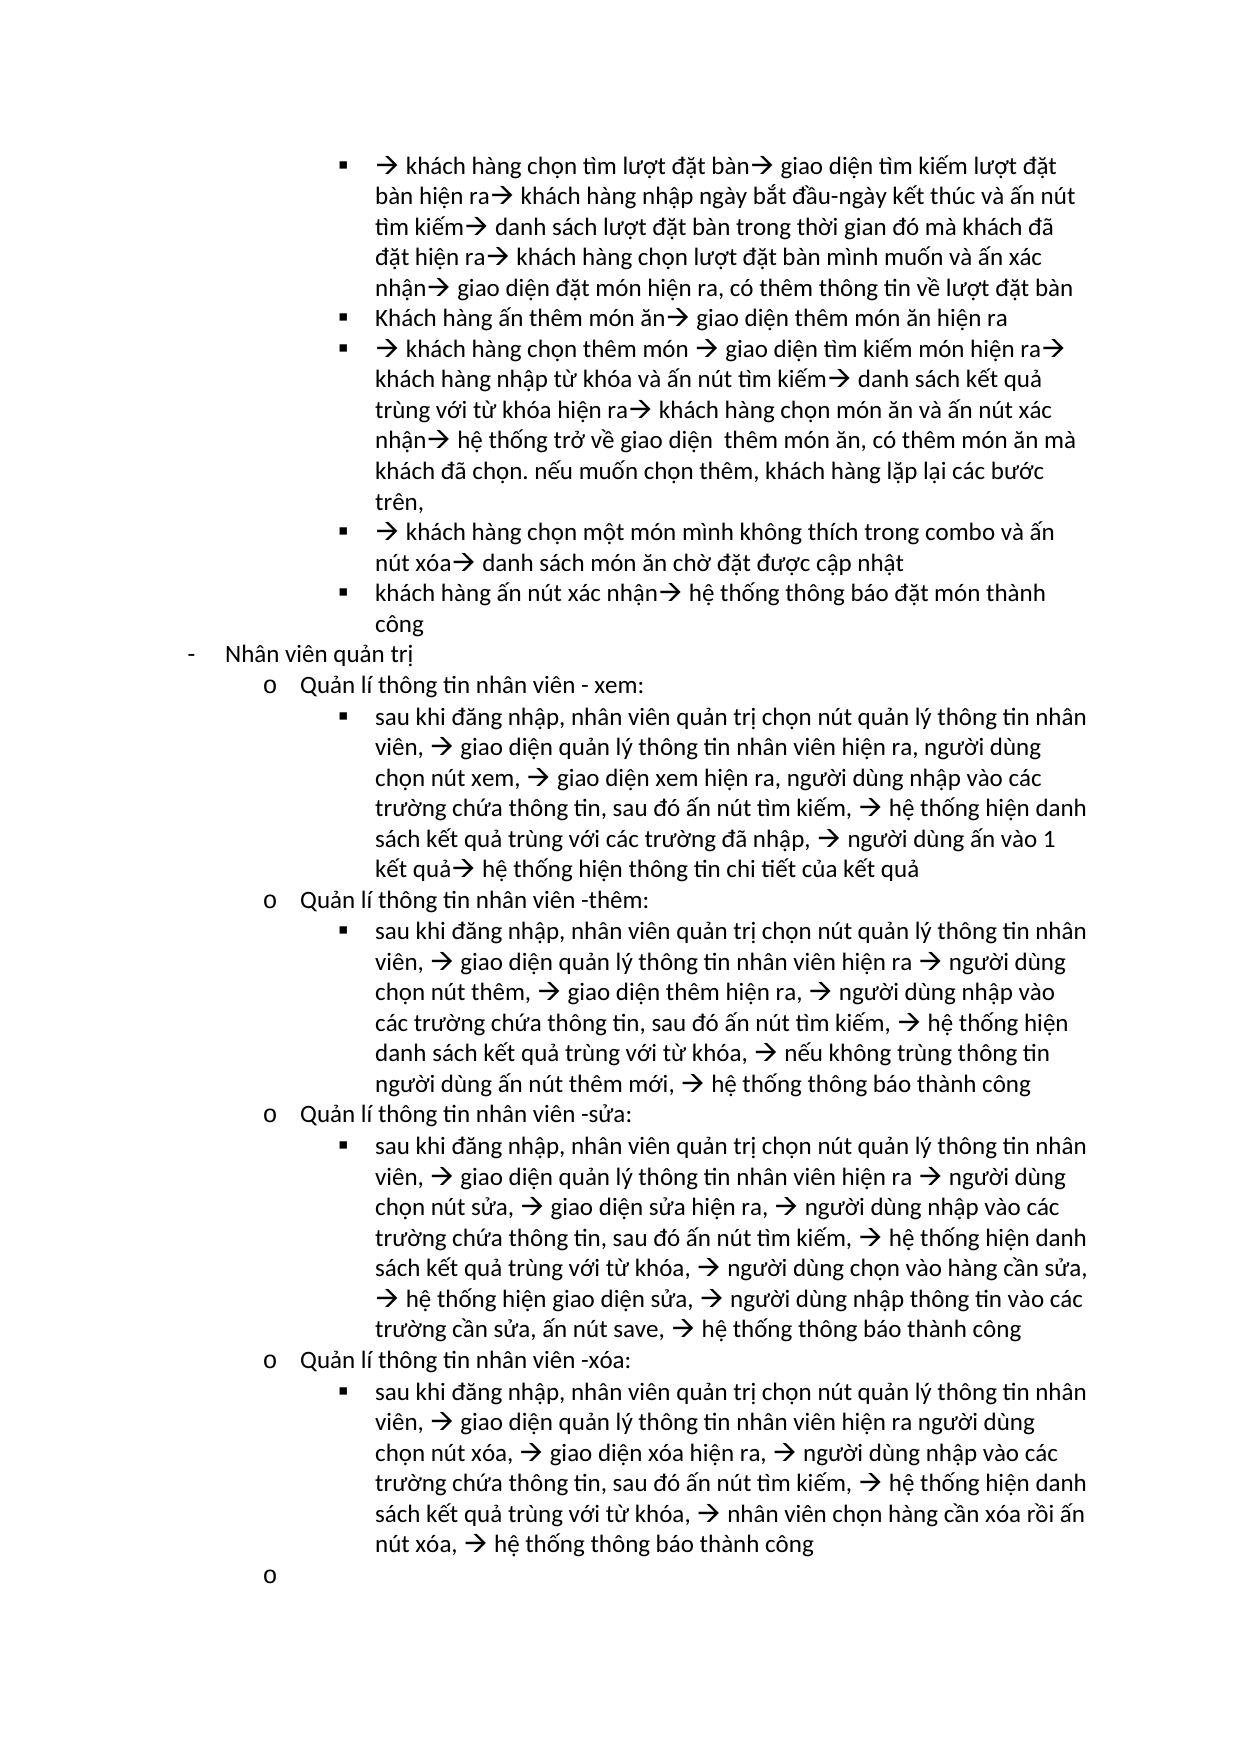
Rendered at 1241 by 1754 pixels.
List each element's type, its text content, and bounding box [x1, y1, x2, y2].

list Quản lí thông tin nhân viên -sửa: [262, 1099, 1090, 1130]
list sau khi đăng nhập, nhân viên quản trị chọn nút quản lý thông tin nhân viên, giao diện quản lý thông tin nhân viên hiện ra người dùng chọn nút thêm, giao diện thêm hiện ra, người dùng nhập vào các trường chứa thông tin, sau đó ấn nút tìm kiếm, hệ thống hiện danh sách kết quả trùng với từ khóa, nếu không trùng thông tin người dùng ấn nút thêm mới, hệ thống thông báo thành công [337, 916, 1090, 1099]
list khách hàng chọn tìm lượt đặt bàn giao diện tìm kiếm lượt đặt bàn hiện ra khách hàng nhập ngày bắt đầu-ngày kết thúc và ấn nút tìm kiếm danh sách lượt đặt bàn trong thời gian đó mà khách đã đặt hiện ra khách hàng chọn lượt đặt bàn mình muốn và ấn xác nhận giao diện đặt món hiện ra, có thêm thông tin về lượt đặt bàn [337, 150, 1090, 303]
list Quản lí thông tin nhân viên -xóa: [262, 1344, 1090, 1376]
list sau khi đăng nhập, nhân viên quản trị chọn nút quản lý thông tin nhân viên, giao diện quản lý thông tin nhân viên hiện ra người dùng chọn nút xóa, giao diện xóa hiện ra, người dùng nhập vào các trường chứa thông tin, sau đó ấn nút tìm kiếm, hệ thống hiện danh sách kết quả trùng với từ khóa, nhân viên chọn hàng cần xóa rồi ấn nút xóa, hệ thống thông báo thành công [337, 1376, 1090, 1559]
list khách hàng chọn một món mình không thích trong combo và ấn nút xóa danh sách món ăn chờ đặt được cập nhật [337, 516, 1090, 577]
list Quản lí thông tin nhân viên - xem: [262, 669, 1090, 701]
list sau khi đăng nhập, nhân viên quản trị chọn nút quản lý thông tin nhân viên, giao diện quản lý thông tin nhân viên hiện ra người dùng chọn nút sửa, giao diện sửa hiện ra, người dùng nhập vào các trường chứa thông tin, sau đó ấn nút tìm kiếm, hệ thống hiện danh sách kết quả trùng với từ khóa, người dùng chọn vào hàng cần sửa, hệ thống hiện giao diện sửa, người dùng nhập thông tin vào các trường cần sửa, ấn nút save, hệ thống thông báo thành công [337, 1130, 1090, 1344]
list khách hàng ấn nút xác nhận hệ thống thông báo đặt món thành công [337, 577, 1090, 638]
list sau khi đăng nhập, nhân viên quản trị chọn nút quản lý thông tin nhân viên, giao diện quản lý thông tin nhân viên hiện ra, người dùng chọn nút xem, giao diện xem hiện ra, người dùng nhập vào các trường chứa thông tin, sau đó ấn nút tìm kiếm, hệ thống hiện danh sách kết quả trùng với các trường đã nhập, người dùng ấn vào 1 kết quả hệ thống hiện thông tin chi tiết của kết quả [337, 701, 1090, 884]
list Quản lí thông tin nhân viên -thêm: [262, 884, 1090, 916]
list Khách hàng ấn thêm món ăn giao diện thêm món ăn hiện ra [337, 303, 1090, 333]
list Nhân viên quản trị [187, 638, 1090, 669]
list khách hàng chọn thêm món giao diện tìm kiếm món hiện ra khách hàng nhập từ khóa và ấn nút tìm kiếm danh sách kết quả trùng với từ khóa hiện ra khách hàng chọn món ăn và ấn nút xác nhận hệ thống trở về giao diện thêm món ăn, có thêm món ăn mà khách đã chọn. nếu muốn chọn thêm, khách hàng lặp lại các bước trên, [337, 333, 1090, 516]
